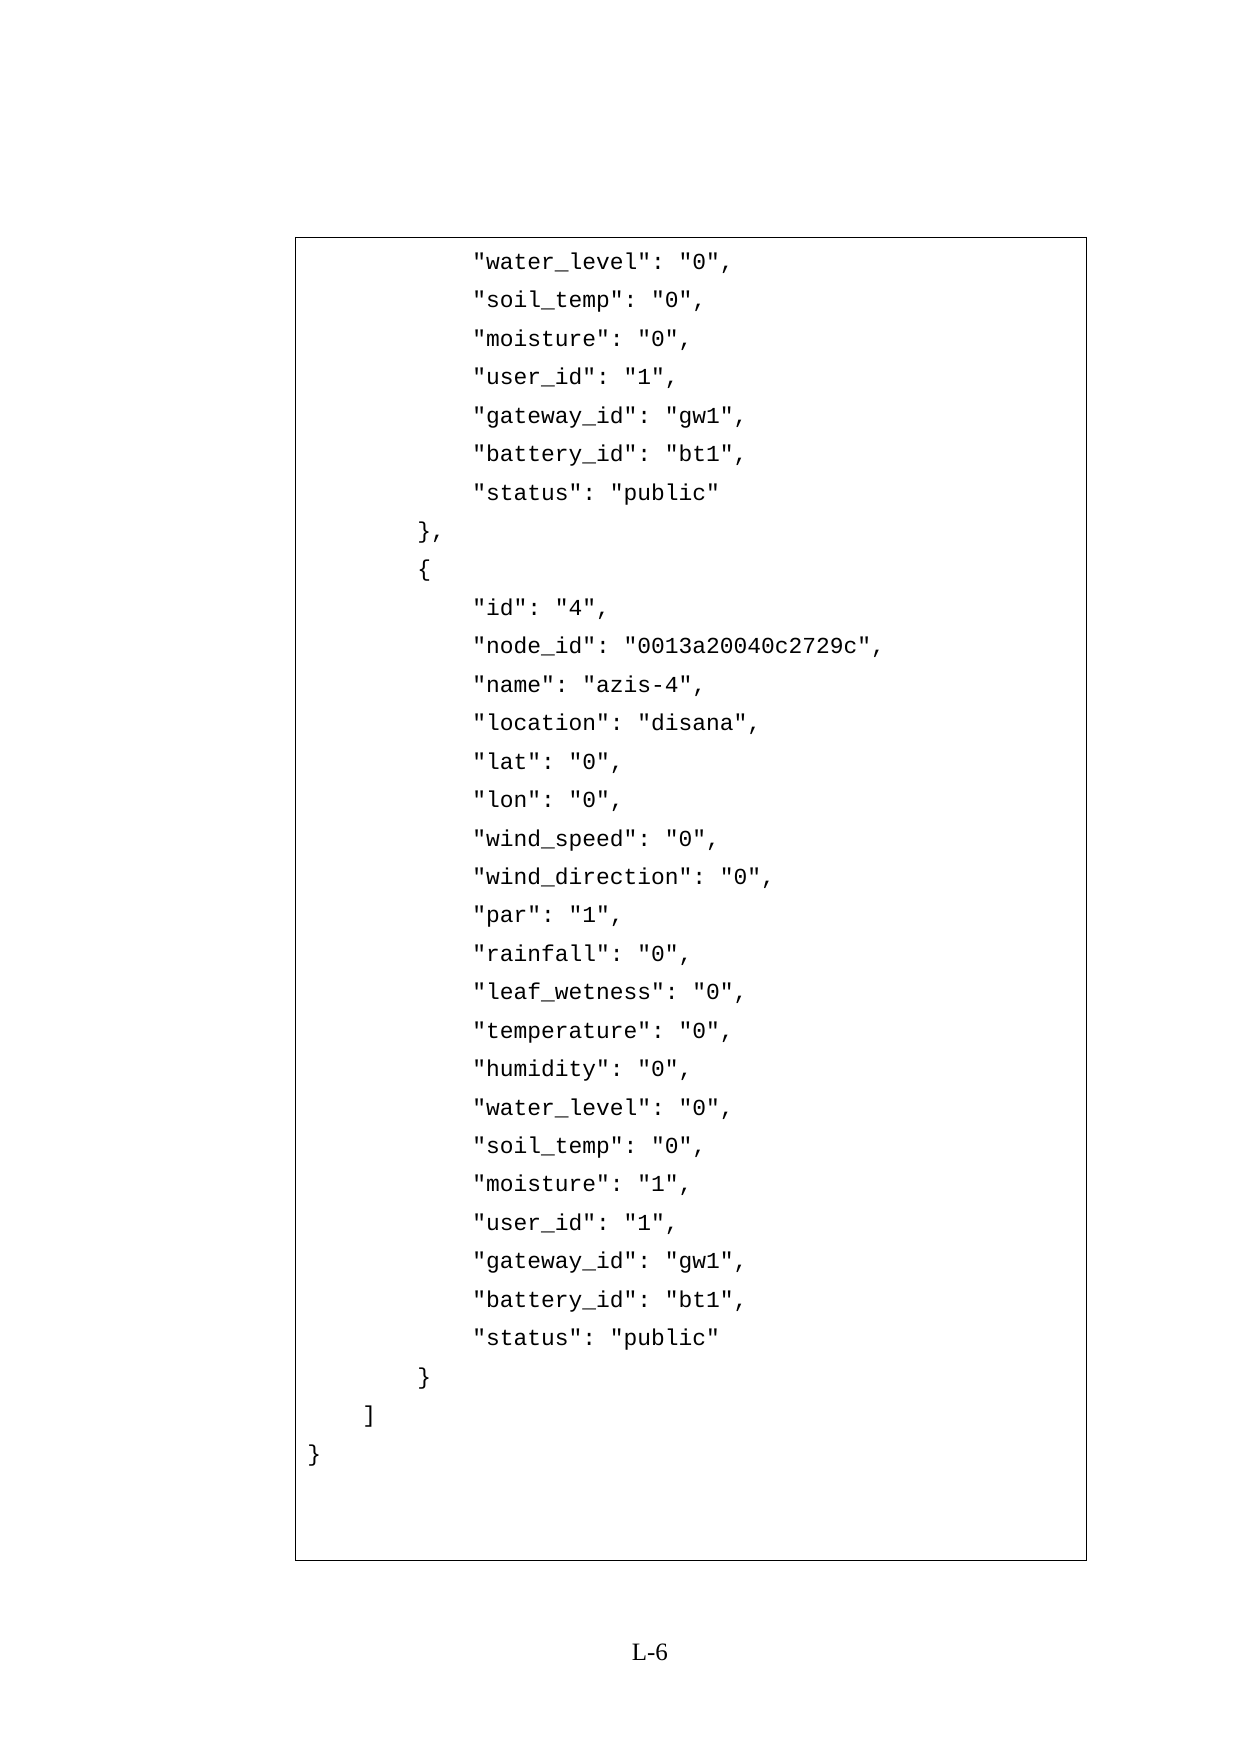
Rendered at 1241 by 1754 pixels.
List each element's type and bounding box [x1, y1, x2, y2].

table_cell [296, 238, 1086, 1560]
